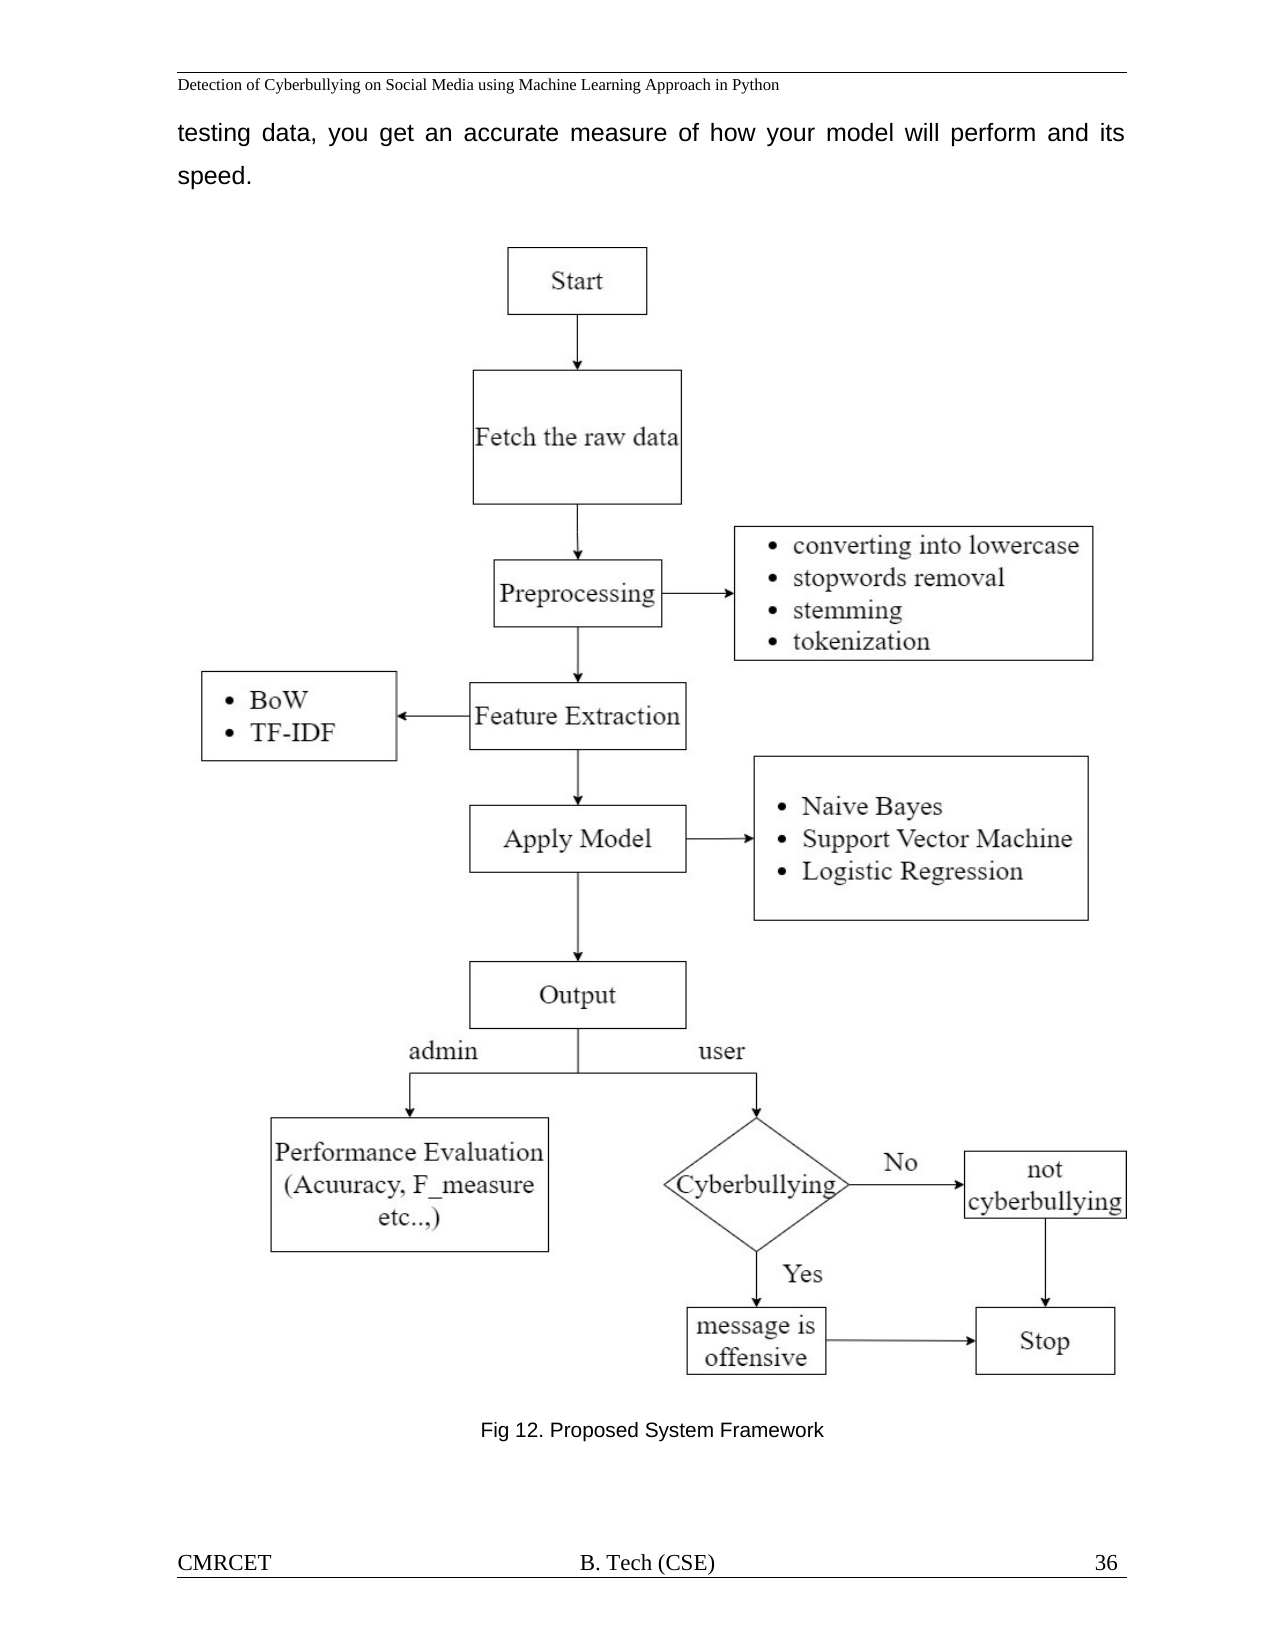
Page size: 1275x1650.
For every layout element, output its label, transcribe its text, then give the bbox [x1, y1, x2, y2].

picture [177, 247, 1127, 1404]
list Fig 12. Proposed System Framework [177, 1418, 1127, 1442]
list testing data, you get an accurate measure of how your model will perform and its speed. [177, 118, 1127, 190]
